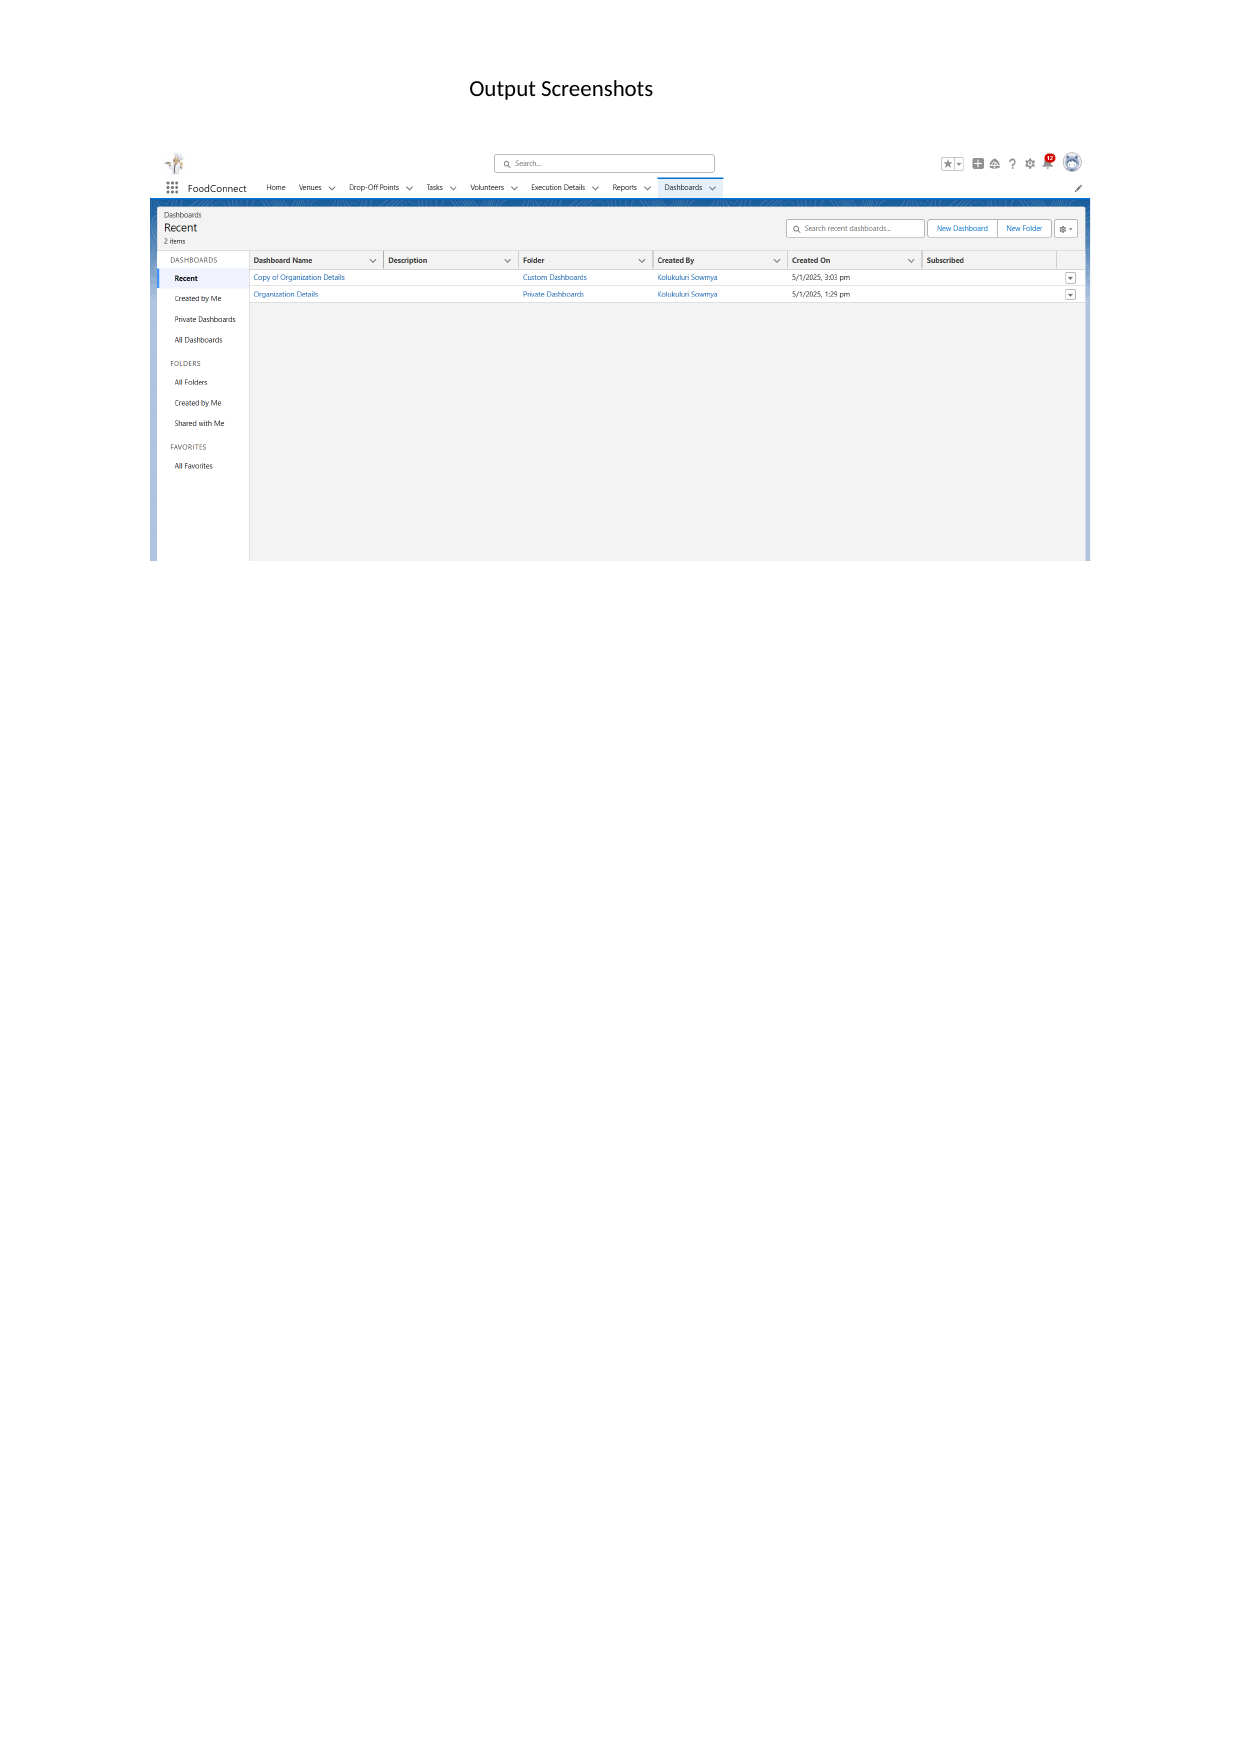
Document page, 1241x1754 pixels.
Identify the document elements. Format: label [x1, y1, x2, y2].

picture [150, 150, 1091, 561]
